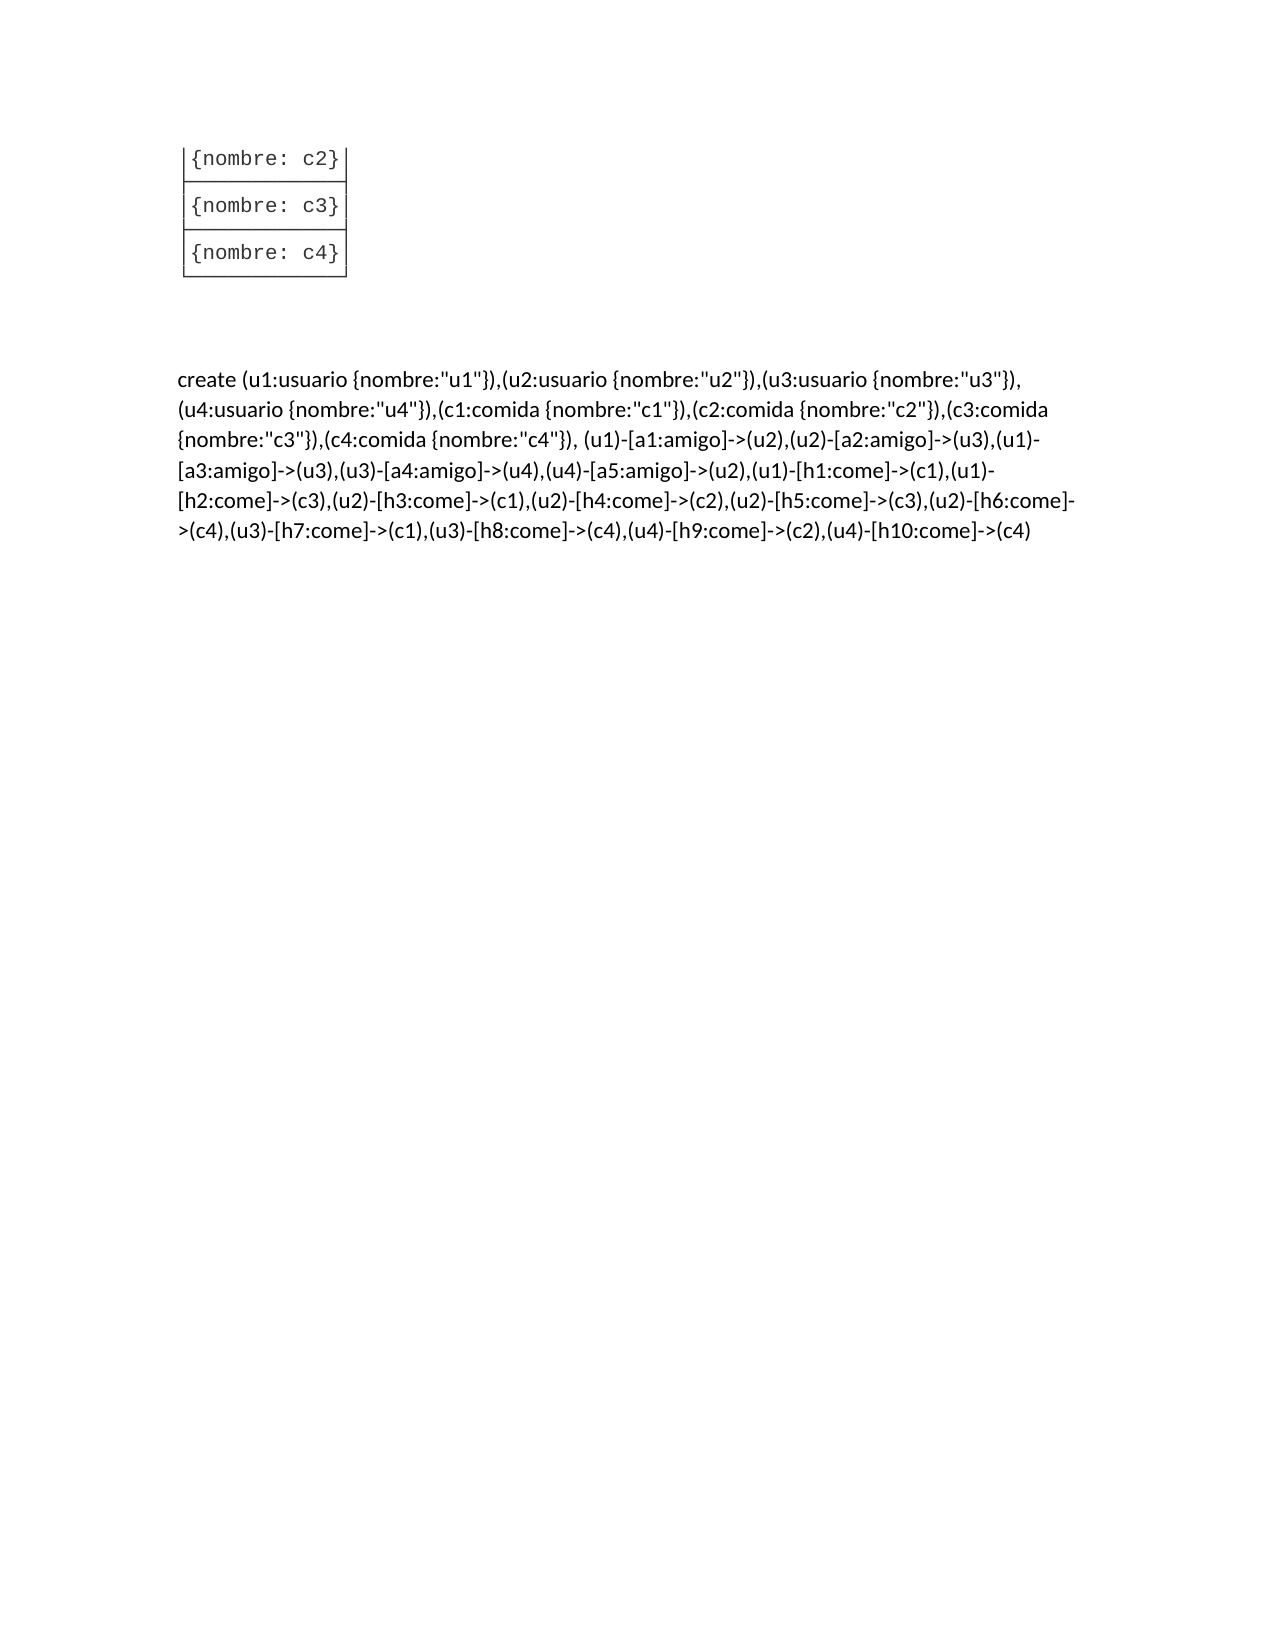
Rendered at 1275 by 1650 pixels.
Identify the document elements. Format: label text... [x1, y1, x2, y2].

text create (u1:usuario {nombre:"u1"}),(u2:usuario {nombre:"u2"}),(u3:usuario {nombre:"u3"}),(u4:usuario {nombre:"u4"}),(c1:comida {nombre:"c1"}),(c2:comida {nombre:"c2"}),(c3:comida {nombre:"c3"}),(c4:comida {nombre:"c4"}), (u1)-[a1:amigo]->(u2),(u2)-[a2:amigo]->(u3),(u1)-[a3:amigo]->(u3),(u3)-[a4:amigo]->(u4),(u4)-[a5:amigo]->(u2),(u1)-[h1:come]->(c1),(u1)-[h2:come]->(c3),(u2)-[h3:come]->(c1),(u2)-[h4:come]->(c2),(u2)-[h5:come]->(c3),(u2)-[h6:come]->(c4),(u3)-[h7:come]->(c1),(u3)-[h8:come]->(c4),(u4)-[h9:come]->(c2),(u4)-[h10:come]->(c4) [177, 365, 1098, 544]
